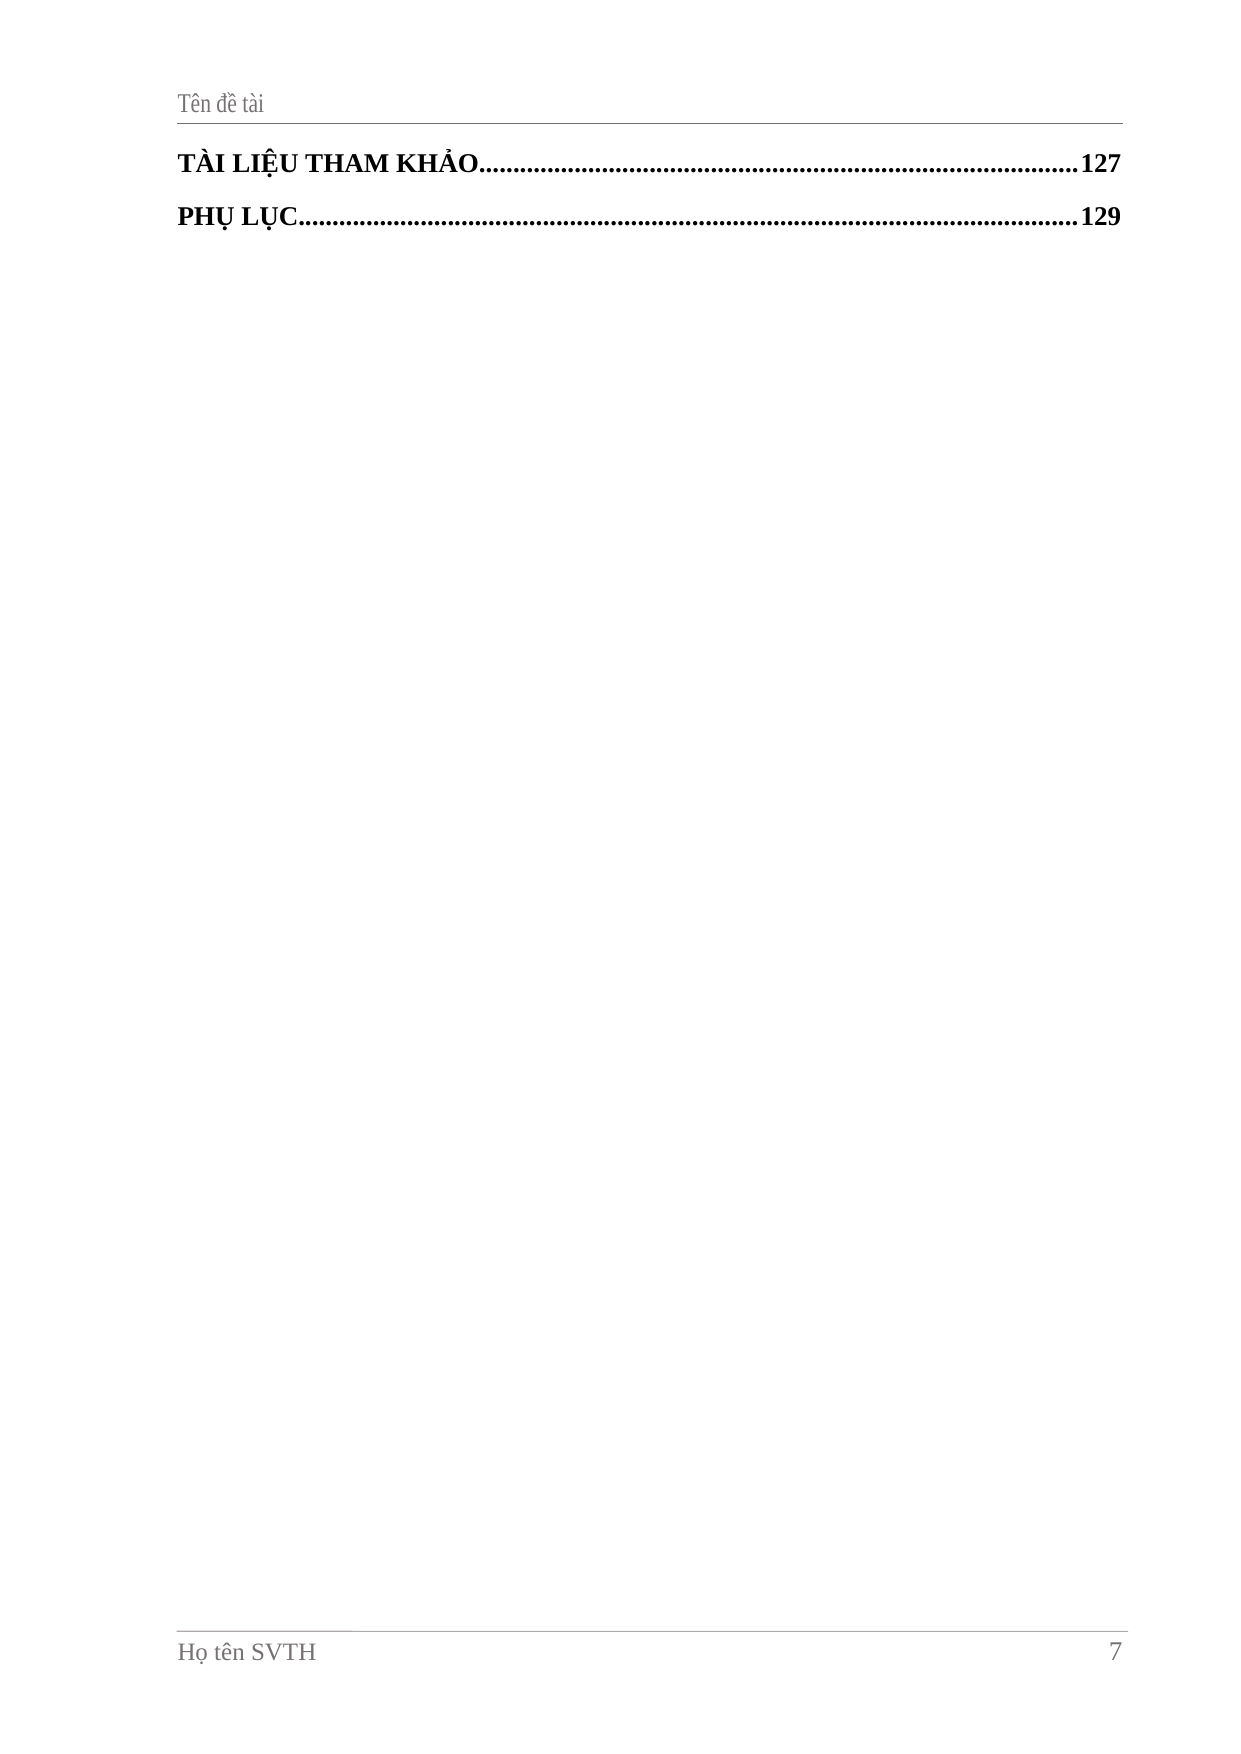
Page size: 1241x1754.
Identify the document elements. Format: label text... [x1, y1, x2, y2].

text PHỤ LỤC 129 [177, 199, 1122, 231]
text TÀI LIỆU THAM KHẢO 127 [177, 147, 1122, 178]
